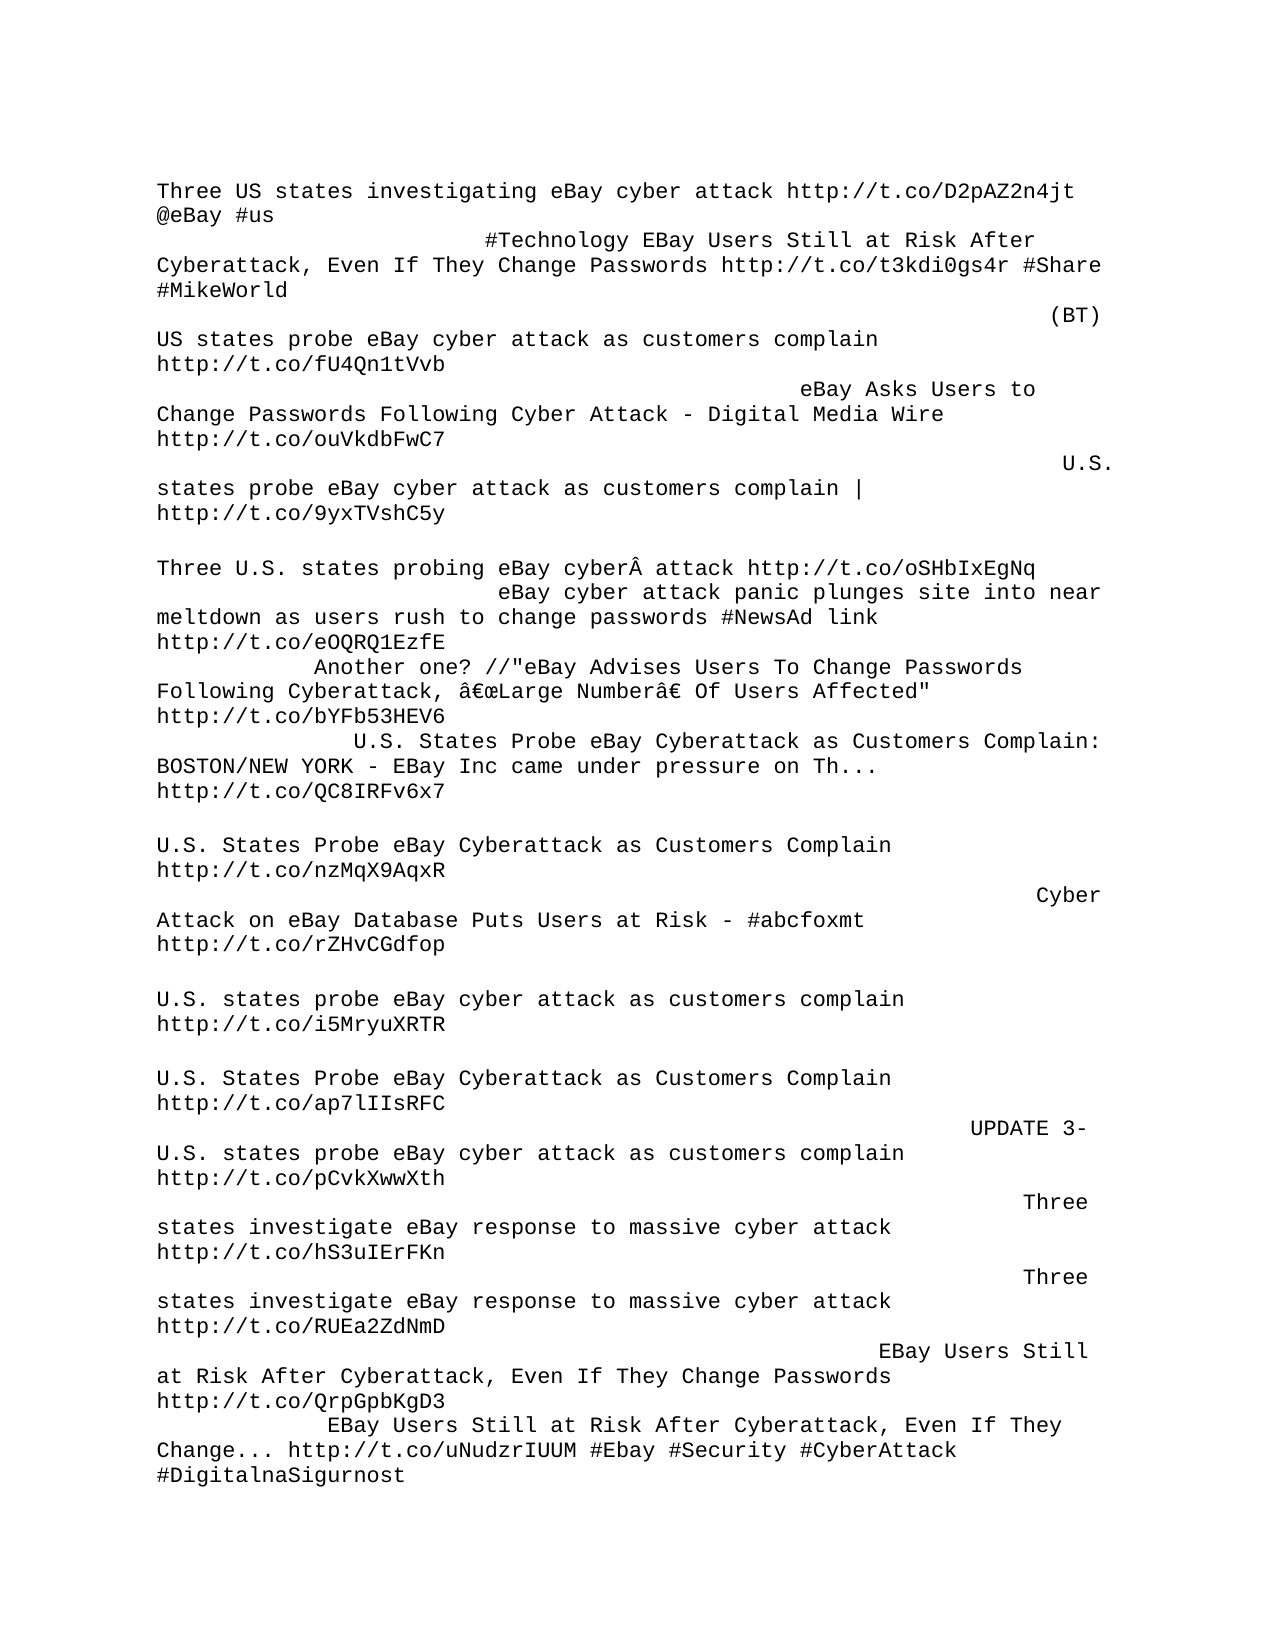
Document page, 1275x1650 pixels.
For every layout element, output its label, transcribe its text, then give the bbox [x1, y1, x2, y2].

text U.S. states probe eBay cyber attack as customers complain http://t.co/i5MryuXRTR [156, 958, 1118, 1038]
text Another one? //"eBay Advises Users To Change Passwords Following Cyberattack, â€œLarge Numberâ€ Of Users Affected" http://t.co/bYFb53HEV6 [156, 656, 1118, 730]
text #Technology EBay Users Still at Risk After Cyberattack, Even If They Change Passwords http://t.co/t3kdi0gs4r #Share #MikeWorld [156, 229, 1118, 304]
text eBay cyber attack panic plunges site into near meltdown as users rush to change passwords #NewsAd link http://t.co/eOQRQ1EzfE [156, 581, 1118, 656]
text Three states investigate eBay response to massive cyber attack http://t.co/RUEa2ZdNmD [156, 1266, 1118, 1340]
text Three U.S. states probing eBay cyberÂ attack http://t.co/oSHbIxEgNq [156, 527, 1118, 581]
text Three US states investigating eBay cyber attack http://t.co/D2pAZ2n4jt @eBay #us [156, 150, 1118, 229]
text U.S. States Probe eBay Cyberattack as Customers Complain http://t.co/nzMqX9AqxR [156, 804, 1118, 884]
text EBay Users Still at Risk After Cyberattack, Even If They Change Passwords http://t.co/QrpGpbKgD3 [156, 1340, 1118, 1414]
text U.S. States Probe eBay Cyberattack as Customers Complain http://t.co/ap7lIIsRFC [156, 1038, 1118, 1117]
text eBay Asks Users to Change Passwords Following Cyber Attack - Digital Media Wire http://t.co/ouVkdbFwC7 [156, 378, 1118, 452]
text U.S. States Probe eBay Cyberattack as Customers Complain: BOSTON/NEW YORK - EBay Inc came under pressure on Th... http://t.co/QC8IRFv6x7 [156, 730, 1118, 804]
text Cyber Attack on eBay Database Puts Users at Risk - #abcfoxmt http://t.co/rZHvCGdfop [156, 884, 1118, 958]
text Three states investigate eBay response to massive cyber attack http://t.co/hS3uIErFKn [156, 1191, 1118, 1266]
text EBay Users Still at Risk After Cyberattack, Even If They Change... http://t.co/uNudzrIUUM #Ebay #Security #CyberAttack #DigitalnaSigurnost [156, 1414, 1118, 1489]
text (BT) US states probe eBay cyber attack as customers complain http://t.co/fU4Qn1tVvb [156, 304, 1118, 378]
text UPDATE 3-U.S. states probe eBay cyber attack as customers complain http://t.co/pCvkXwwXth [156, 1117, 1118, 1191]
text U.S. states probe eBay cyber attack as customers complain | http://t.co/9yxTVshC5y [156, 452, 1118, 527]
